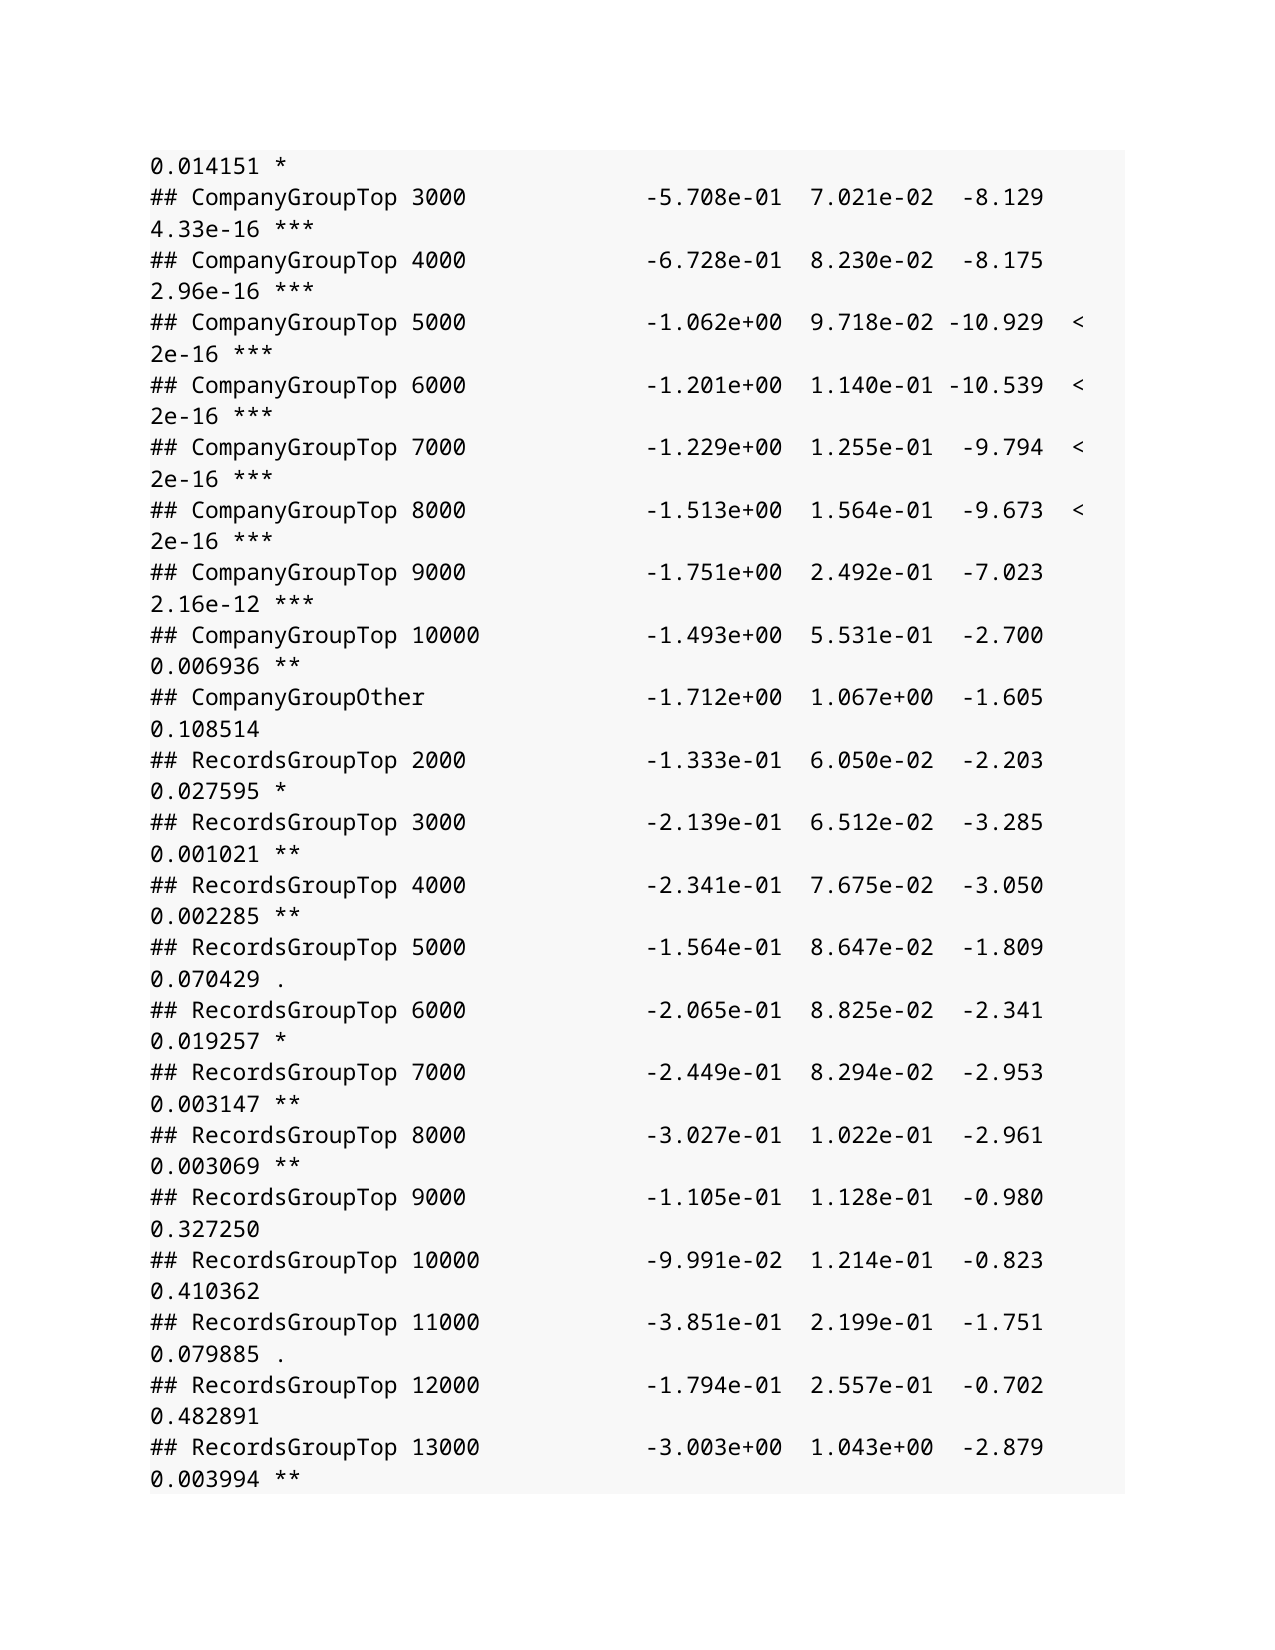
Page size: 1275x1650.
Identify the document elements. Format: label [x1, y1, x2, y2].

text [150, 150, 1125, 1494]
